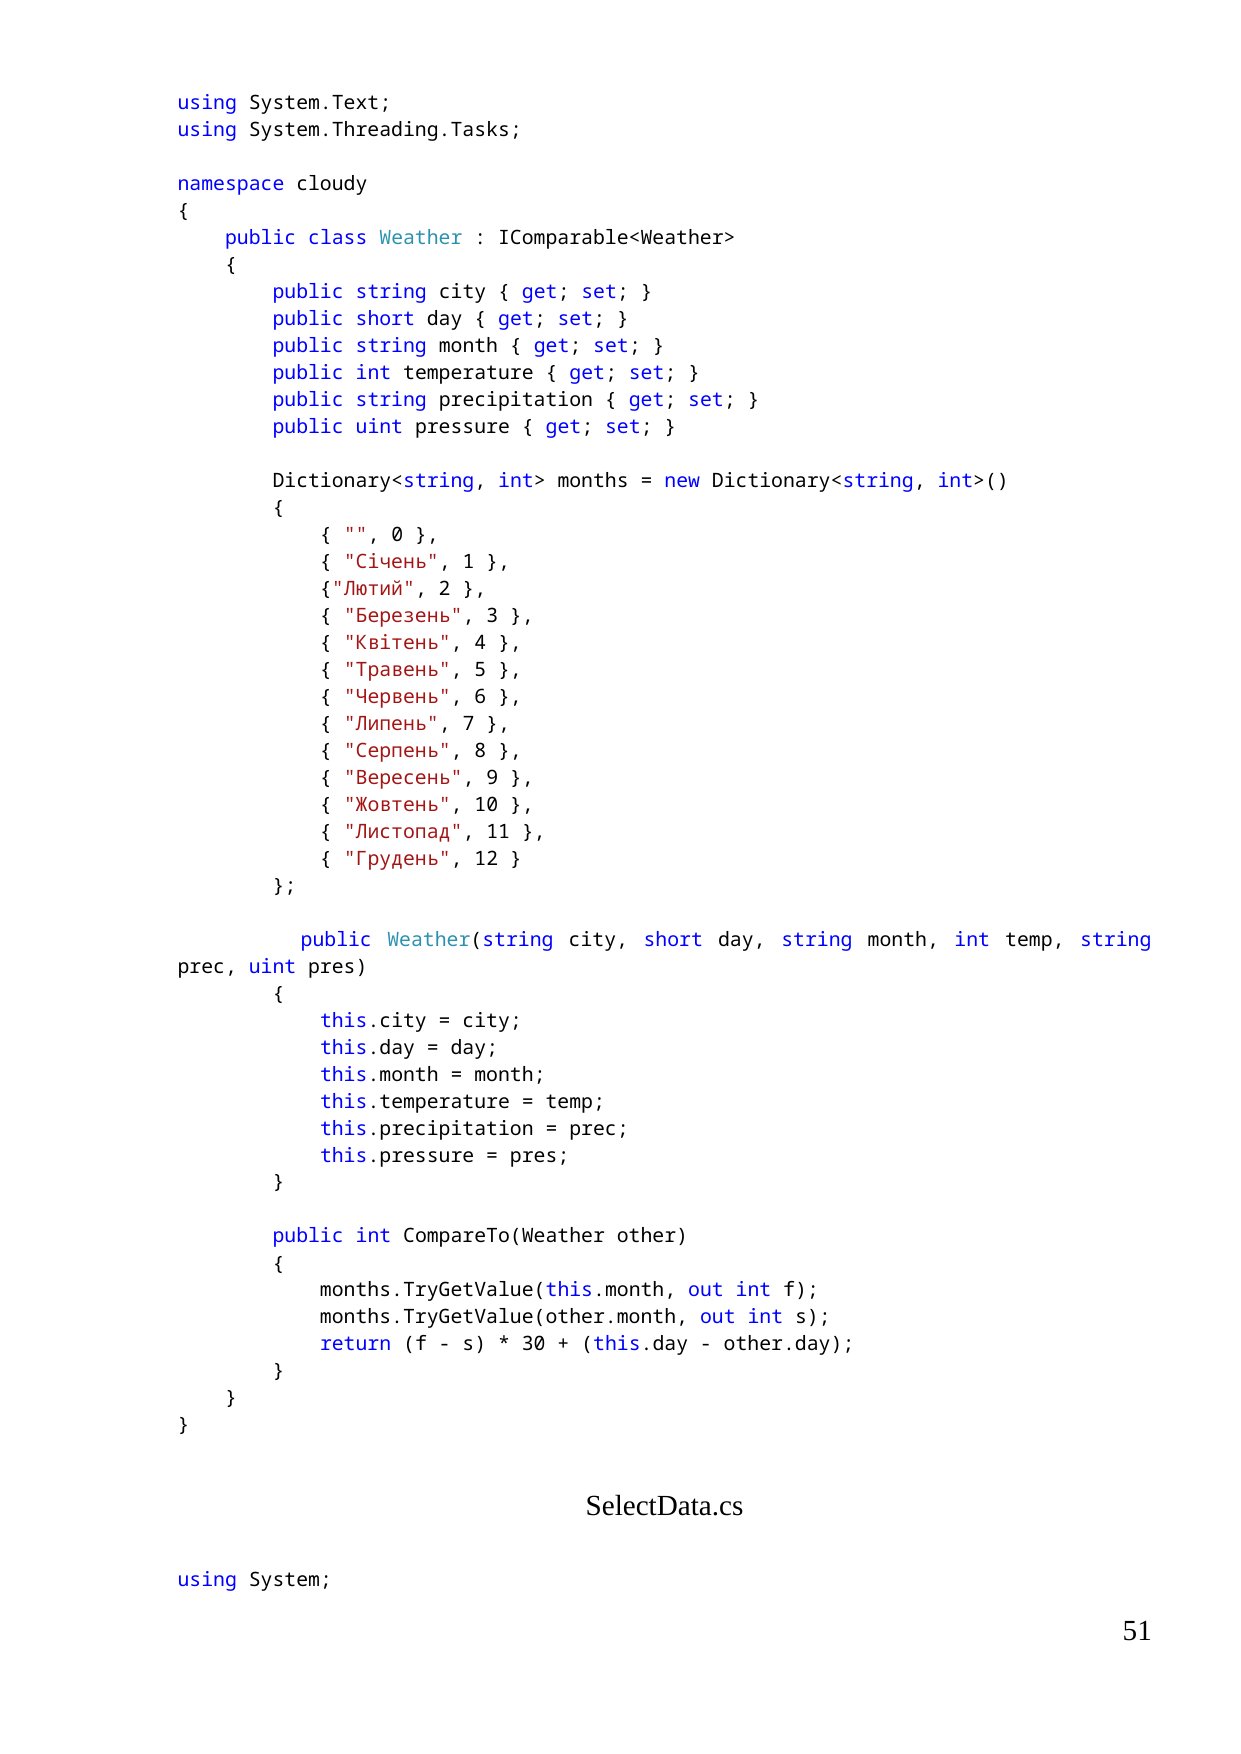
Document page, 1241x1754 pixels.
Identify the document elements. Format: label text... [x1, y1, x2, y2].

text } [177, 1411, 1152, 1438]
text months.TryGetValue(other.month, out int s); [177, 1303, 1152, 1330]
text { [177, 251, 1152, 277]
text }; [177, 871, 1152, 898]
text public int CompareTo(Weather other) [177, 1222, 1152, 1249]
text { "Грудень", 12 } [177, 844, 1152, 871]
text using System.Threading.Tasks; [177, 116, 1152, 143]
text { "", 0 }, [177, 520, 1152, 547]
text public class Weather : IComparable<Weather> [177, 223, 1152, 251]
text { "Серпень", 8 }, [177, 736, 1152, 763]
text this.month = month; [177, 1060, 1152, 1087]
text { [177, 1249, 1152, 1276]
text this.city = city; [177, 1006, 1152, 1033]
text public string city { get; set; } [177, 277, 1152, 304]
text using System.Text; [177, 89, 1152, 116]
text Dictionary<string, int> months = new Dictionary<string, int>() [177, 466, 1152, 493]
text } [177, 1384, 1152, 1411]
text } [177, 1168, 1152, 1195]
text return (f - s) * 30 + (this.day - other.day); [177, 1330, 1152, 1357]
text this.pressure = pres; [177, 1141, 1152, 1168]
text { "Жовтень", 10 }, [177, 790, 1152, 817]
text this.day = day; [177, 1033, 1152, 1060]
text { "Червень", 6 }, [177, 682, 1152, 709]
text using System; [177, 1565, 1152, 1592]
text { "Березень", 3 }, [177, 601, 1152, 628]
text {"Лютий", 2 }, [177, 574, 1152, 601]
text { "Травень", 5 }, [177, 655, 1152, 682]
text namespace cloudy [177, 169, 1152, 197]
text } [177, 1357, 1152, 1384]
text this.temperature = temp; [177, 1087, 1152, 1114]
text { "Листопад", 11 }, [177, 817, 1152, 844]
text public short day { get; set; } [177, 304, 1152, 331]
text { [177, 493, 1152, 520]
text public string precipitation { get; set; } [177, 385, 1152, 412]
text { "Вересень", 9 }, [177, 763, 1152, 790]
text SelectData.cs [177, 1488, 1152, 1521]
text this.precipitation = prec; [177, 1114, 1152, 1141]
text { "Липень", 7 }, [177, 709, 1152, 736]
text public uint pressure { get; set; } [177, 412, 1152, 439]
text public string month { get; set; } [177, 331, 1152, 358]
text public Weather(string city, short day, string month, int temp, string prec, uint pres) [177, 925, 1152, 979]
text { "Січень", 1 }, [177, 547, 1152, 574]
text months.TryGetValue(this.month, out int f); [177, 1276, 1152, 1303]
text { "Квітень", 4 }, [177, 628, 1152, 655]
text { [177, 197, 1152, 223]
text public int temperature { get; set; } [177, 358, 1152, 385]
text { [177, 979, 1152, 1006]
